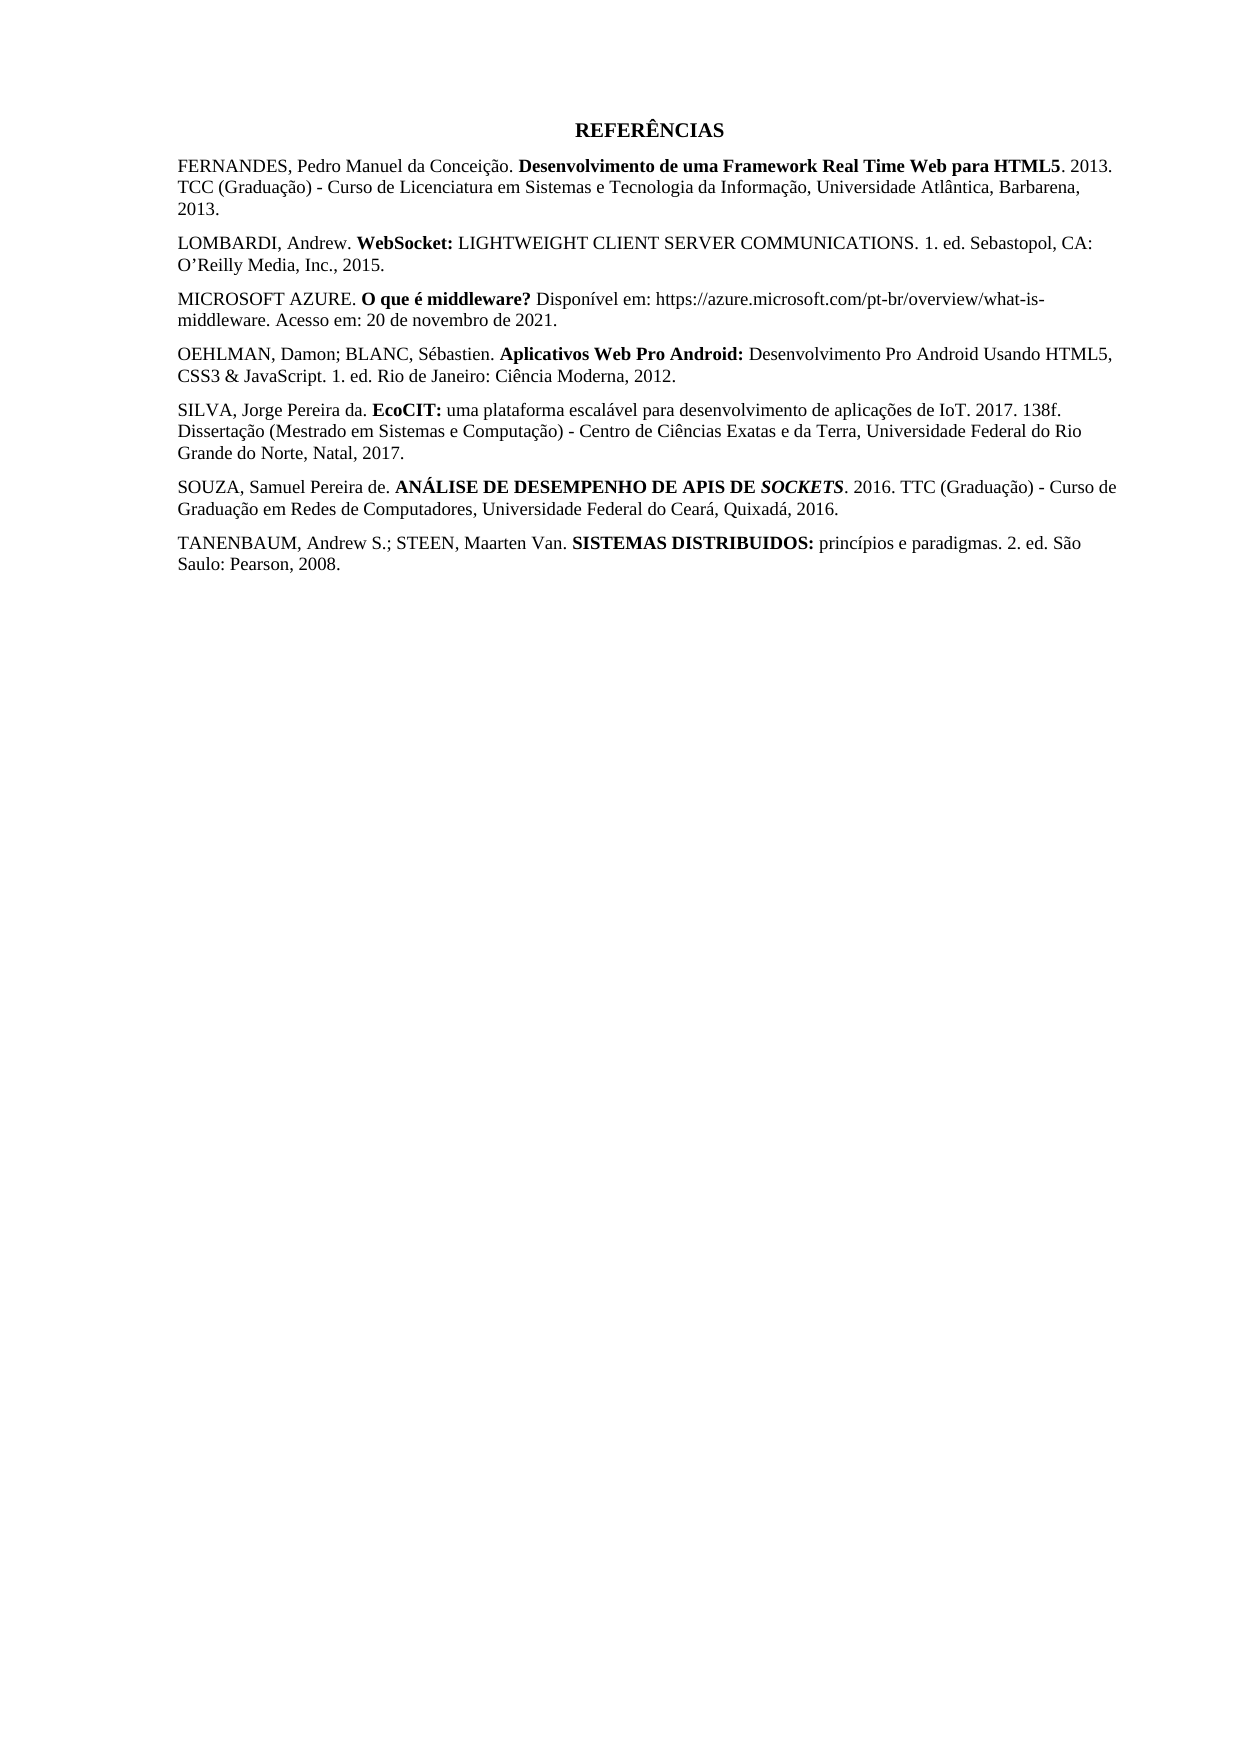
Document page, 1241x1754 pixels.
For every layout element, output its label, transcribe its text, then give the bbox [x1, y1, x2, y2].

text TANENBAUM, Andrew S.; STEEN, Maarten Van. SISTEMAS DISTRIBUIDOS: princípios e paradigmas. 2. ed. São Saulo: Pearson, 2008. [177, 532, 1122, 575]
text OEHLMAN, Damon; BLANC, Sébastien. Aplicativos Web Pro Android: Desenvolvimento Pro Android Usando HTML5, CSS3 & JavaScript. 1. ed. Rio de Janeiro: Ciência Moderna, 2012. [177, 343, 1122, 386]
text SOUZA, Samuel Pereira de. ANÁLISE DE DESEMPENHO DE APIS DE SOCKETS. 2016. TTC (Graduação) - Curso de Graduação em Redes de Computadores, Universidade Federal do Ceará, Quixadá, 2016. [177, 476, 1122, 519]
text LOMBARDI, Andrew. WebSocket: LIGHTWEIGHT CLIENT SERVER COMMUNICATIONS. 1. ed. Sebastopol, CA: O’Reilly Media, Inc., 2015. [177, 232, 1122, 275]
text MICROSOFT AZURE. O que é middleware? Disponível em: https://azure.microsoft.com/pt-br/overview/what-is-middleware. Acesso em: 20 de novembro de 2021. [177, 287, 1122, 331]
text FERNANDES, Pedro Manuel da Conceição. Desenvolvimento de uma Framework Real Time Web para HTML5. 2013. TCC (Graduação) - Curso de Licenciatura em Sistemas e Tecnologia da Informação, Universidade Atlântica, Barbarena, 2013. [177, 155, 1122, 219]
text SILVA, Jorge Pereira da. EcoCIT: uma plataforma escalável para desenvolvimento de aplicações de IoT. 2017. 138f. Dissertação (Mestrado em Sistemas e Computação) - Centro de Ciências Exatas e da Terra, Universidade Federal do Rio Grande do Norte, Natal, 2017. [177, 399, 1122, 463]
text Referências [177, 118, 1122, 142]
